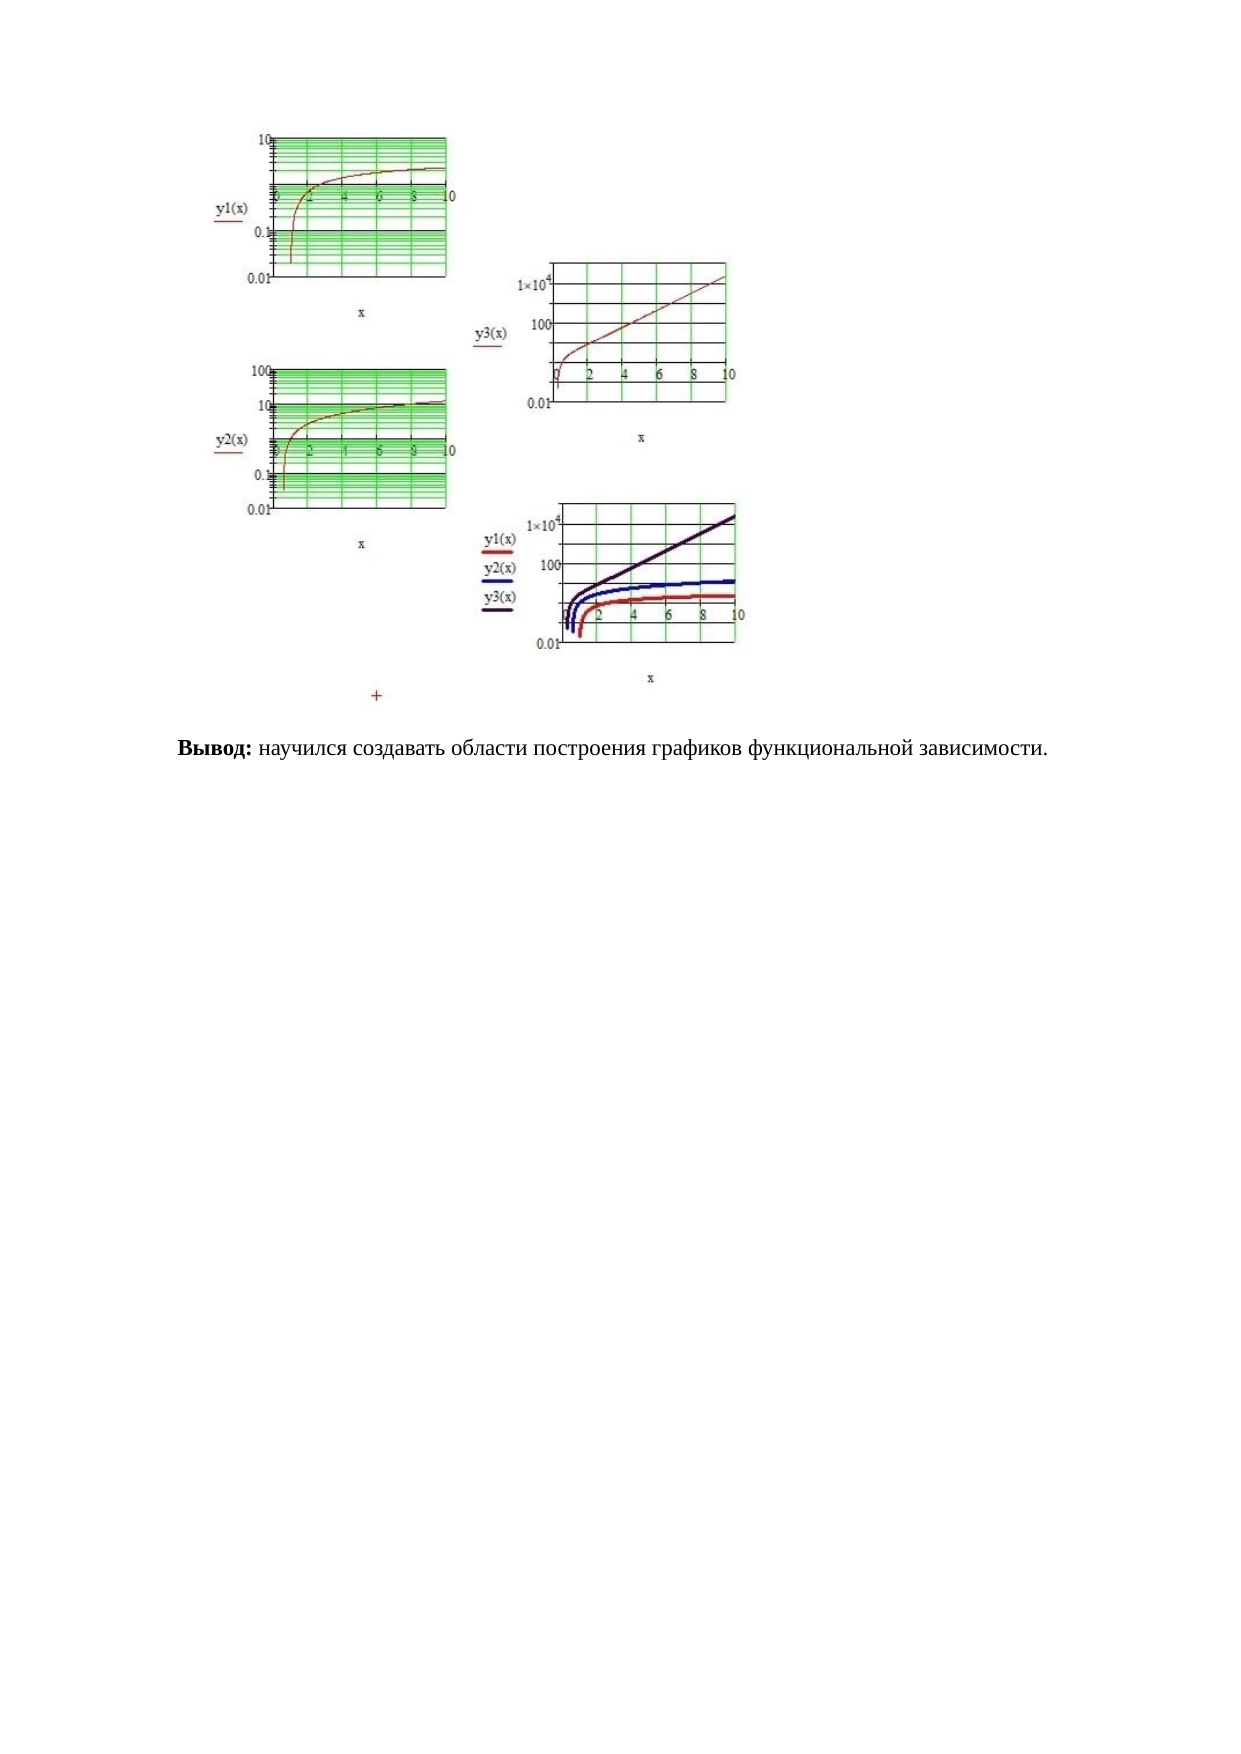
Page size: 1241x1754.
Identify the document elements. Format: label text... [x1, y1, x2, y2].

text Вывод: научился создавать области построения графиков функциональной зависимости. [177, 734, 1152, 761]
picture [177, 118, 774, 709]
